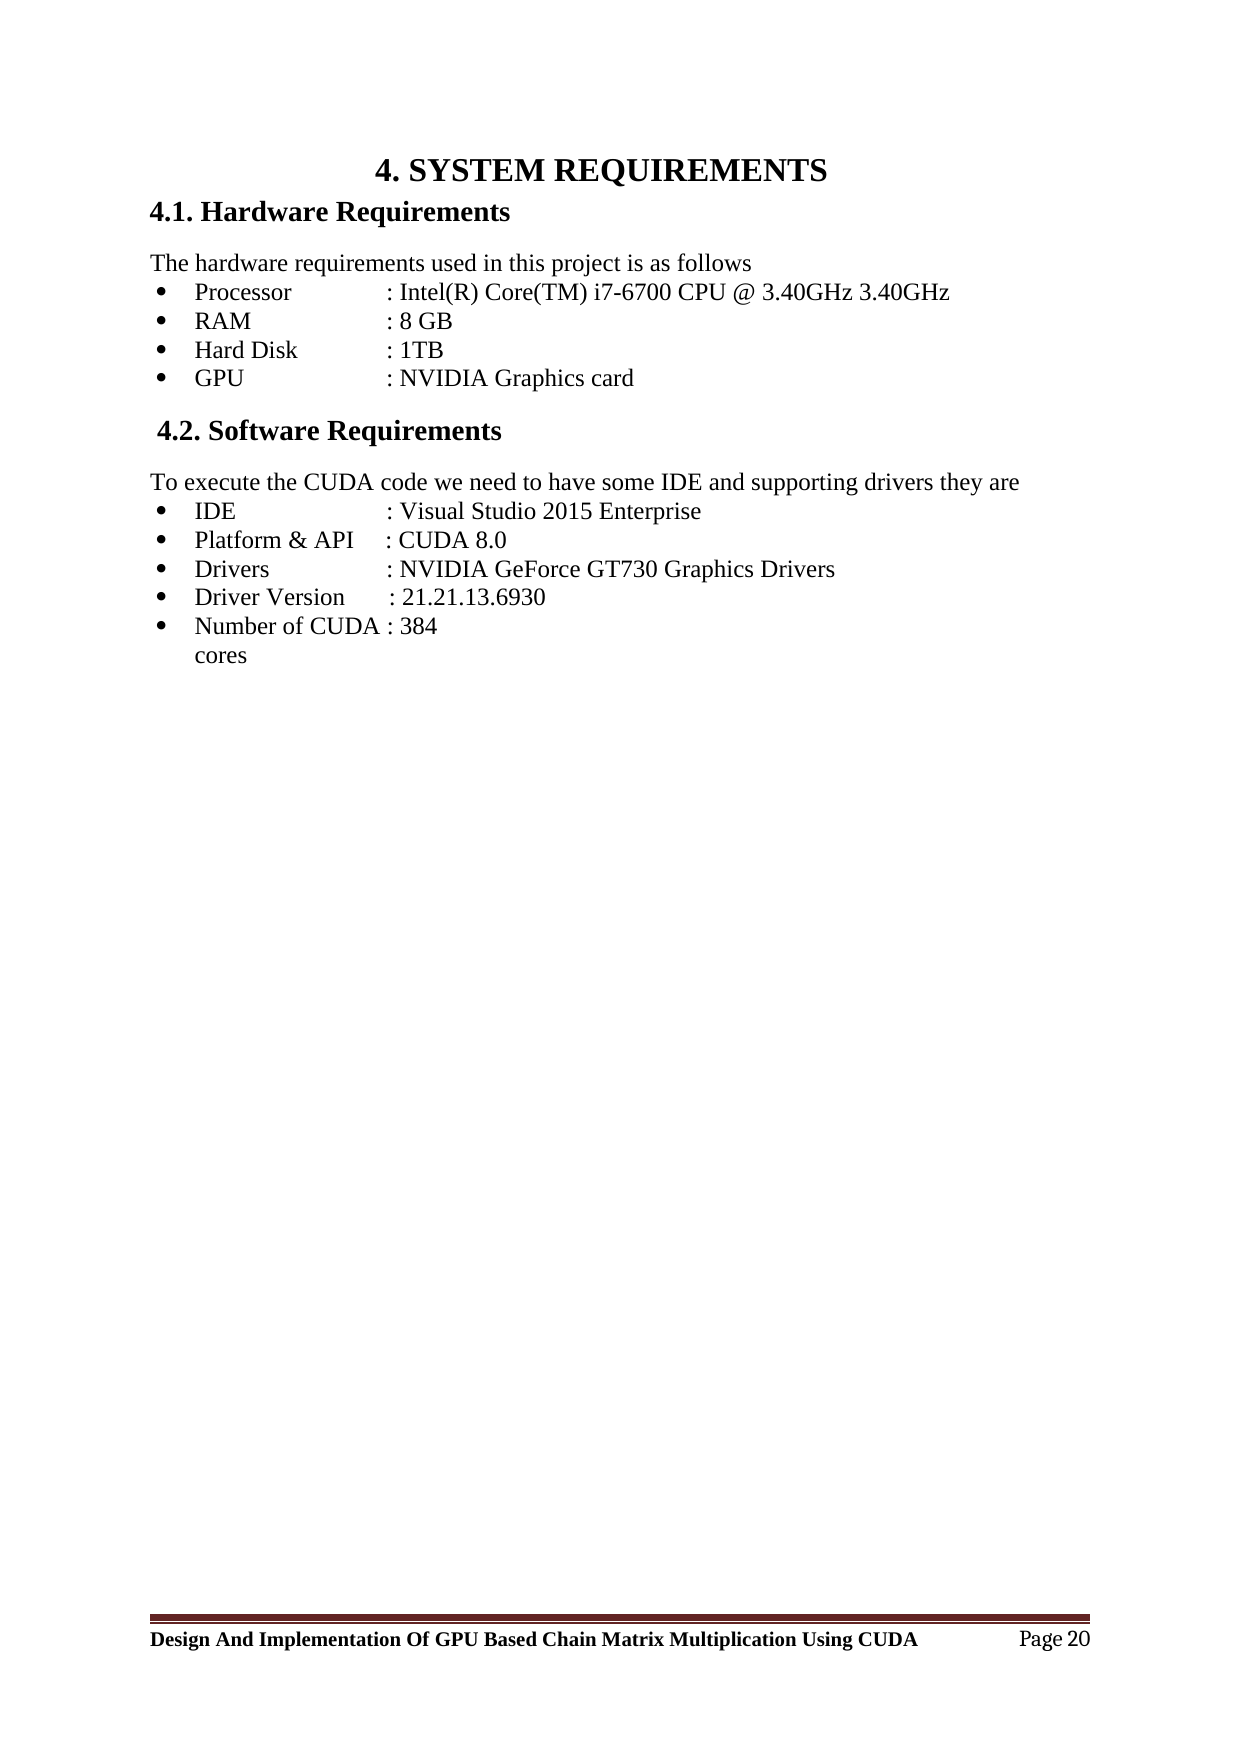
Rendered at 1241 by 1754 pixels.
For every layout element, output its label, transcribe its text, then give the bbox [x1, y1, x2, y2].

list Processor : Intel(R) Core(TM) i7-6700 CPU @ 3.40GHz 3.40GHz [157, 277, 1090, 306]
list Platform & API : CUDA 8.0 [157, 525, 1090, 554]
text 4.2. Software Requirements [157, 413, 1090, 447]
list To execute the CUDA code we need to have some IDE and supporting drivers they are [150, 467, 1090, 496]
list Number of CUDA : 384 [157, 611, 1090, 640]
list Hard Disk : 1TB [157, 335, 1090, 363]
text 4.1. Hardware Requirements [149, 194, 1090, 228]
text 4. SYSTEM REQUIREMENTS [375, 150, 1090, 188]
list IDE : Visual Studio 2015 Enterprise [157, 496, 1090, 525]
list RAM : 8 GB [157, 306, 1090, 335]
list cores [194, 640, 1090, 669]
list Driver Version : 21.21.13.6930 [157, 582, 1090, 611]
list GPU : NVIDIA Graphics card [157, 363, 1090, 392]
list Drivers : NVIDIA GeForce GT730 Graphics Drivers [157, 554, 1090, 582]
list The hardware requirements used in this project is as follows [150, 248, 1090, 277]
